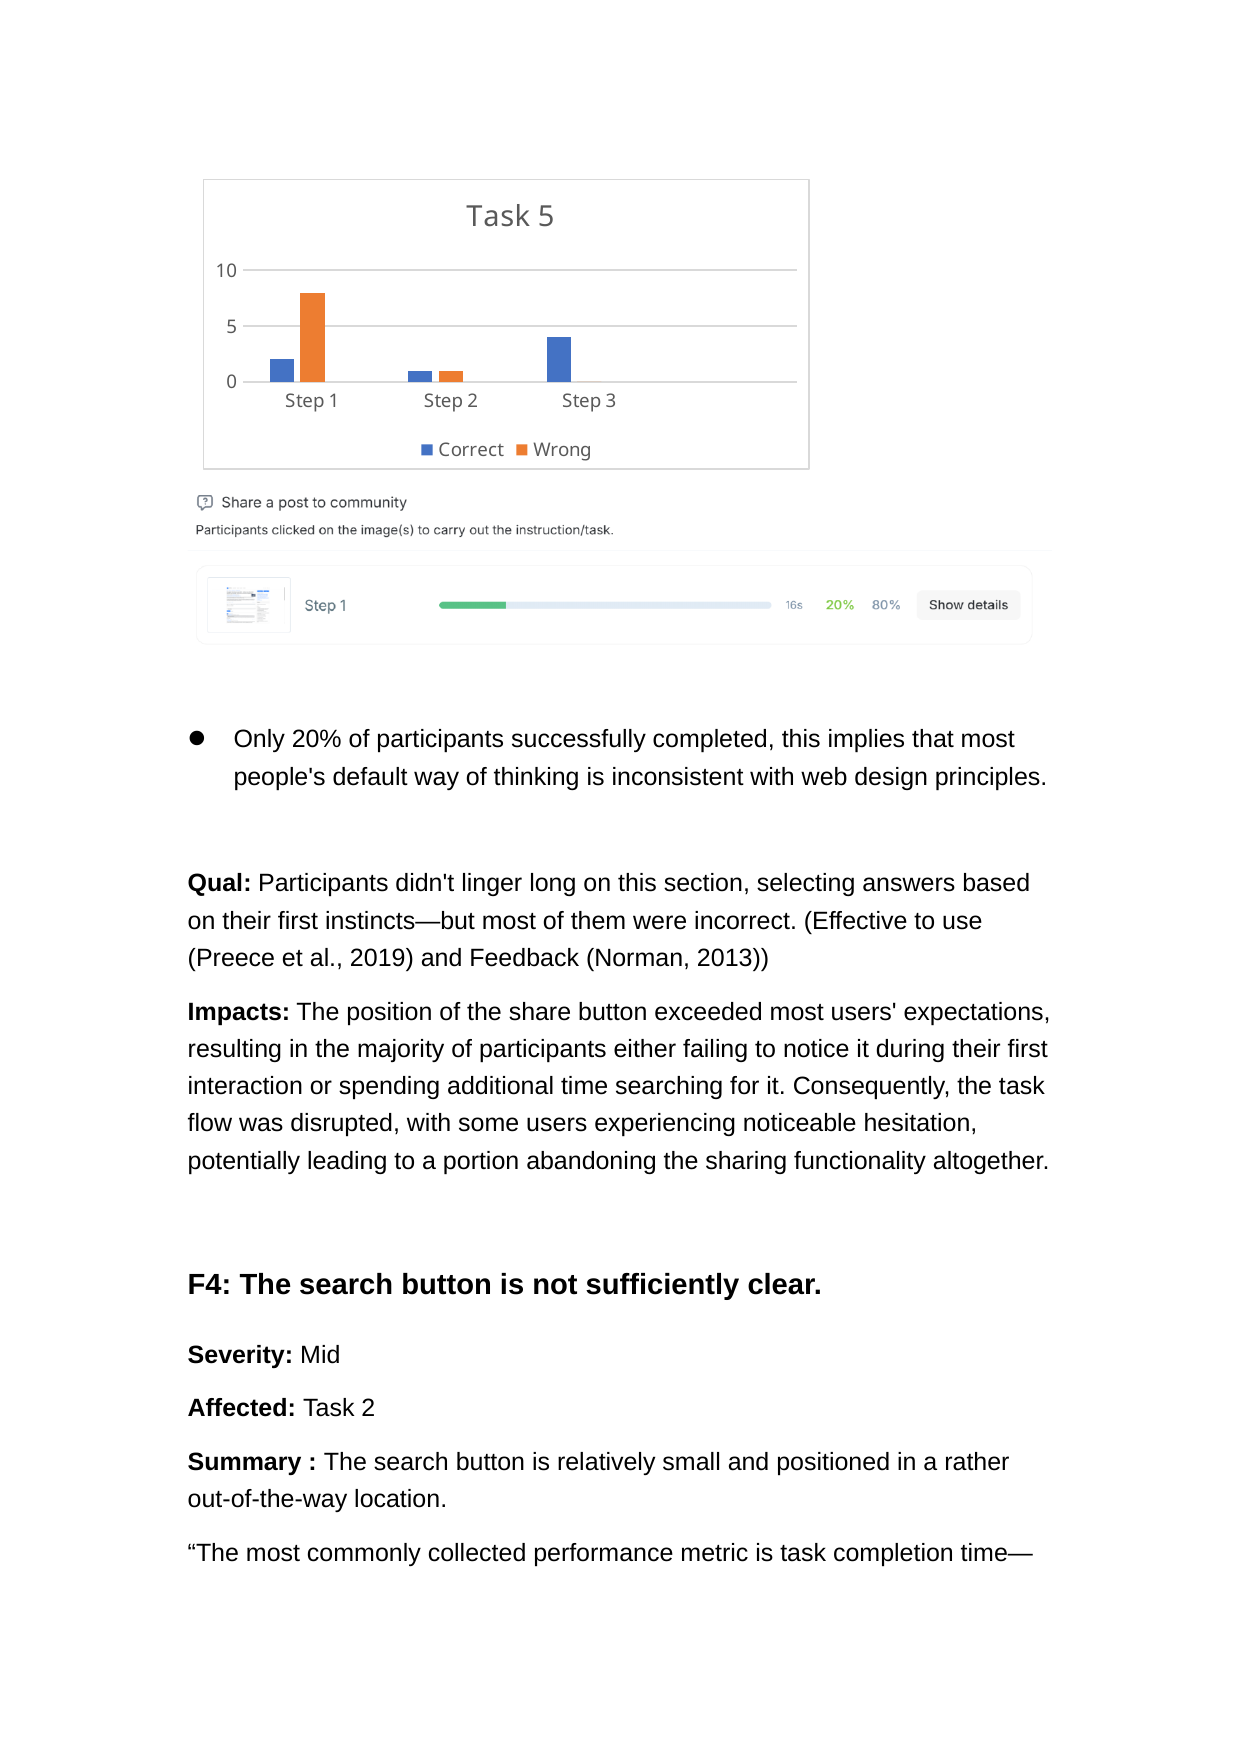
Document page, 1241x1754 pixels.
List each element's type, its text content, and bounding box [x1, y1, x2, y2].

text F4: The search button is not sufficiently clear. [187, 1251, 1053, 1316]
text Impacts: The position of the share button exceeded most users' expectations, resulting in the majority of participants either failing to notice it during their first interaction or spending additional time searching for it. Consequently, the task flow was disrupted, with some users experiencing noticeable hesitation, potentially leading to a portion abandoning the sharing functionality altogether. [187, 994, 1053, 1176]
text Affected: Task 2 [187, 1391, 1053, 1424]
text Summary : The search button is relatively small and positioned in a rather out-of-the-way location. [187, 1445, 1053, 1515]
text Severity: Mid [187, 1338, 1053, 1371]
text Qual: Participants didn't linger long on this section, selecting answers based on their first instincts—but most of them were incorrect. (Effective to use (Preece et al., 2019) and Feedback (Norman, 2013)) [187, 867, 1053, 974]
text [187, 1536, 1053, 1568]
picture [187, 495, 1052, 652]
list Only 20% of participants successfully completed, this implies that most people's default way of thinking is inconsistent with web design principles. [187, 722, 1053, 792]
